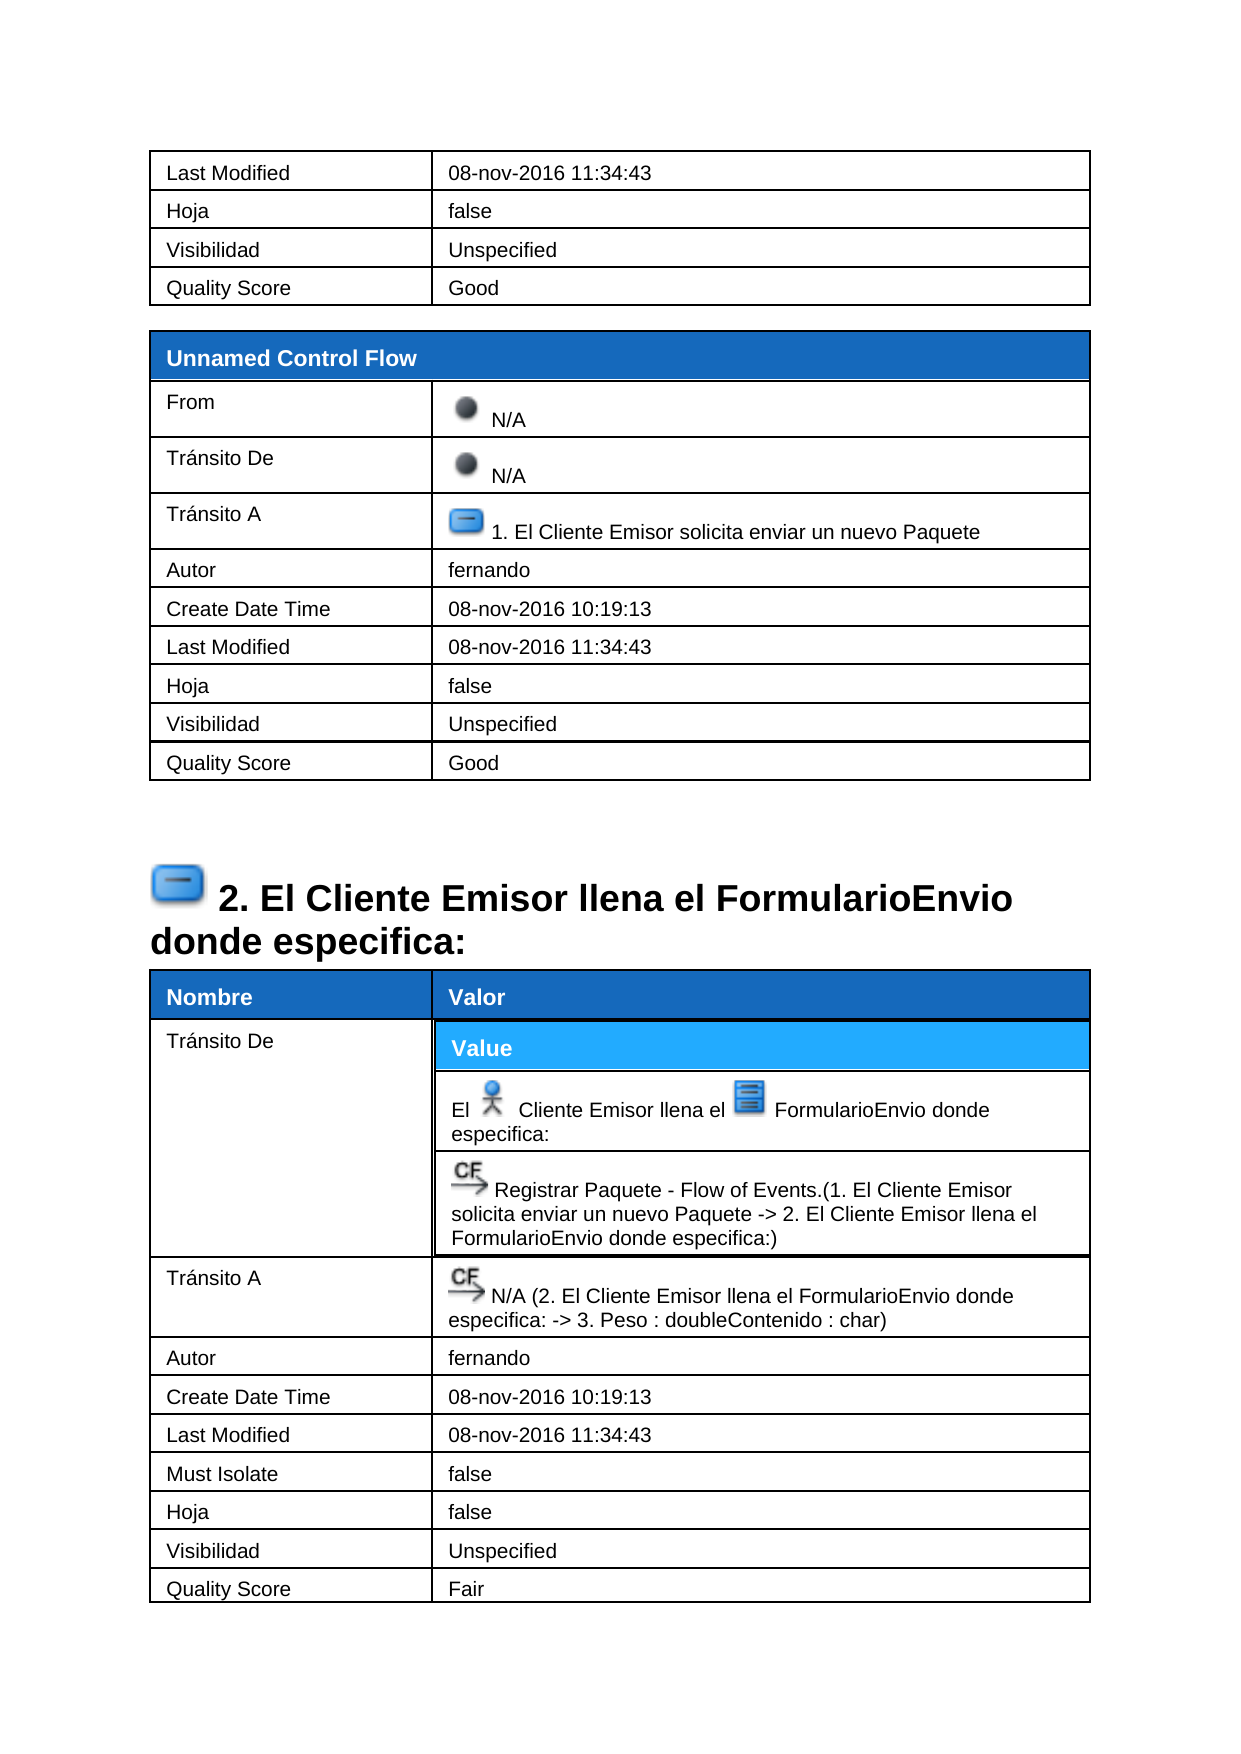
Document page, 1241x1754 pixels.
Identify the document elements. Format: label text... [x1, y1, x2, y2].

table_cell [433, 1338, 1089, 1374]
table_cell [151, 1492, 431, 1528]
picture [448, 1266, 485, 1304]
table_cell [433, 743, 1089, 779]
picture [448, 446, 485, 483]
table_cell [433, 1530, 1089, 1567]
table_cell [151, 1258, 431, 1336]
subtitle 2. El Cliente Emisor llena el FormularioEnvio donde especifica: [150, 854, 1090, 963]
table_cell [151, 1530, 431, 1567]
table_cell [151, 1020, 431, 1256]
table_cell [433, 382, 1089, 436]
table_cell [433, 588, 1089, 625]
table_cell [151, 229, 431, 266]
picture [451, 1160, 489, 1197]
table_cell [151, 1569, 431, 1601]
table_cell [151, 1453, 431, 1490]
picture [448, 390, 485, 427]
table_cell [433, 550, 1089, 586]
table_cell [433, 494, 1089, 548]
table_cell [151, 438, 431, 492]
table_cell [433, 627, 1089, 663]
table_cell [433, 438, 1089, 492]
picture [731, 1080, 769, 1117]
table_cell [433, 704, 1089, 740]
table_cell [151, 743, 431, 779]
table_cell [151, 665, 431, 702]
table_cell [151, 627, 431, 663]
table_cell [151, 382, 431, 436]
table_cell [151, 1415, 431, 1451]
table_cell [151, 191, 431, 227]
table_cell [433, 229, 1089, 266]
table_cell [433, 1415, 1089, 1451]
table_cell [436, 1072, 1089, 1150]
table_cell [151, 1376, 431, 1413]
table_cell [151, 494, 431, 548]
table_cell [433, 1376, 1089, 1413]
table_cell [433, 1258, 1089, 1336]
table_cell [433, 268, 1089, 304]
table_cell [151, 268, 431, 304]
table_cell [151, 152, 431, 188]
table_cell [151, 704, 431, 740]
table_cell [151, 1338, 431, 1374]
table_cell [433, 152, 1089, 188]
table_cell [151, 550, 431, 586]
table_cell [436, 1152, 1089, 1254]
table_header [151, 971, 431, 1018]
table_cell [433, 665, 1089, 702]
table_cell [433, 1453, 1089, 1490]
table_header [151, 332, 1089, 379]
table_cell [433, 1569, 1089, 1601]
picture [150, 853, 208, 912]
picture [448, 502, 485, 539]
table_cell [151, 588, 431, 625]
picture [475, 1080, 513, 1117]
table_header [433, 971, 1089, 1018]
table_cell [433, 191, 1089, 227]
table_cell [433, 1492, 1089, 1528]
